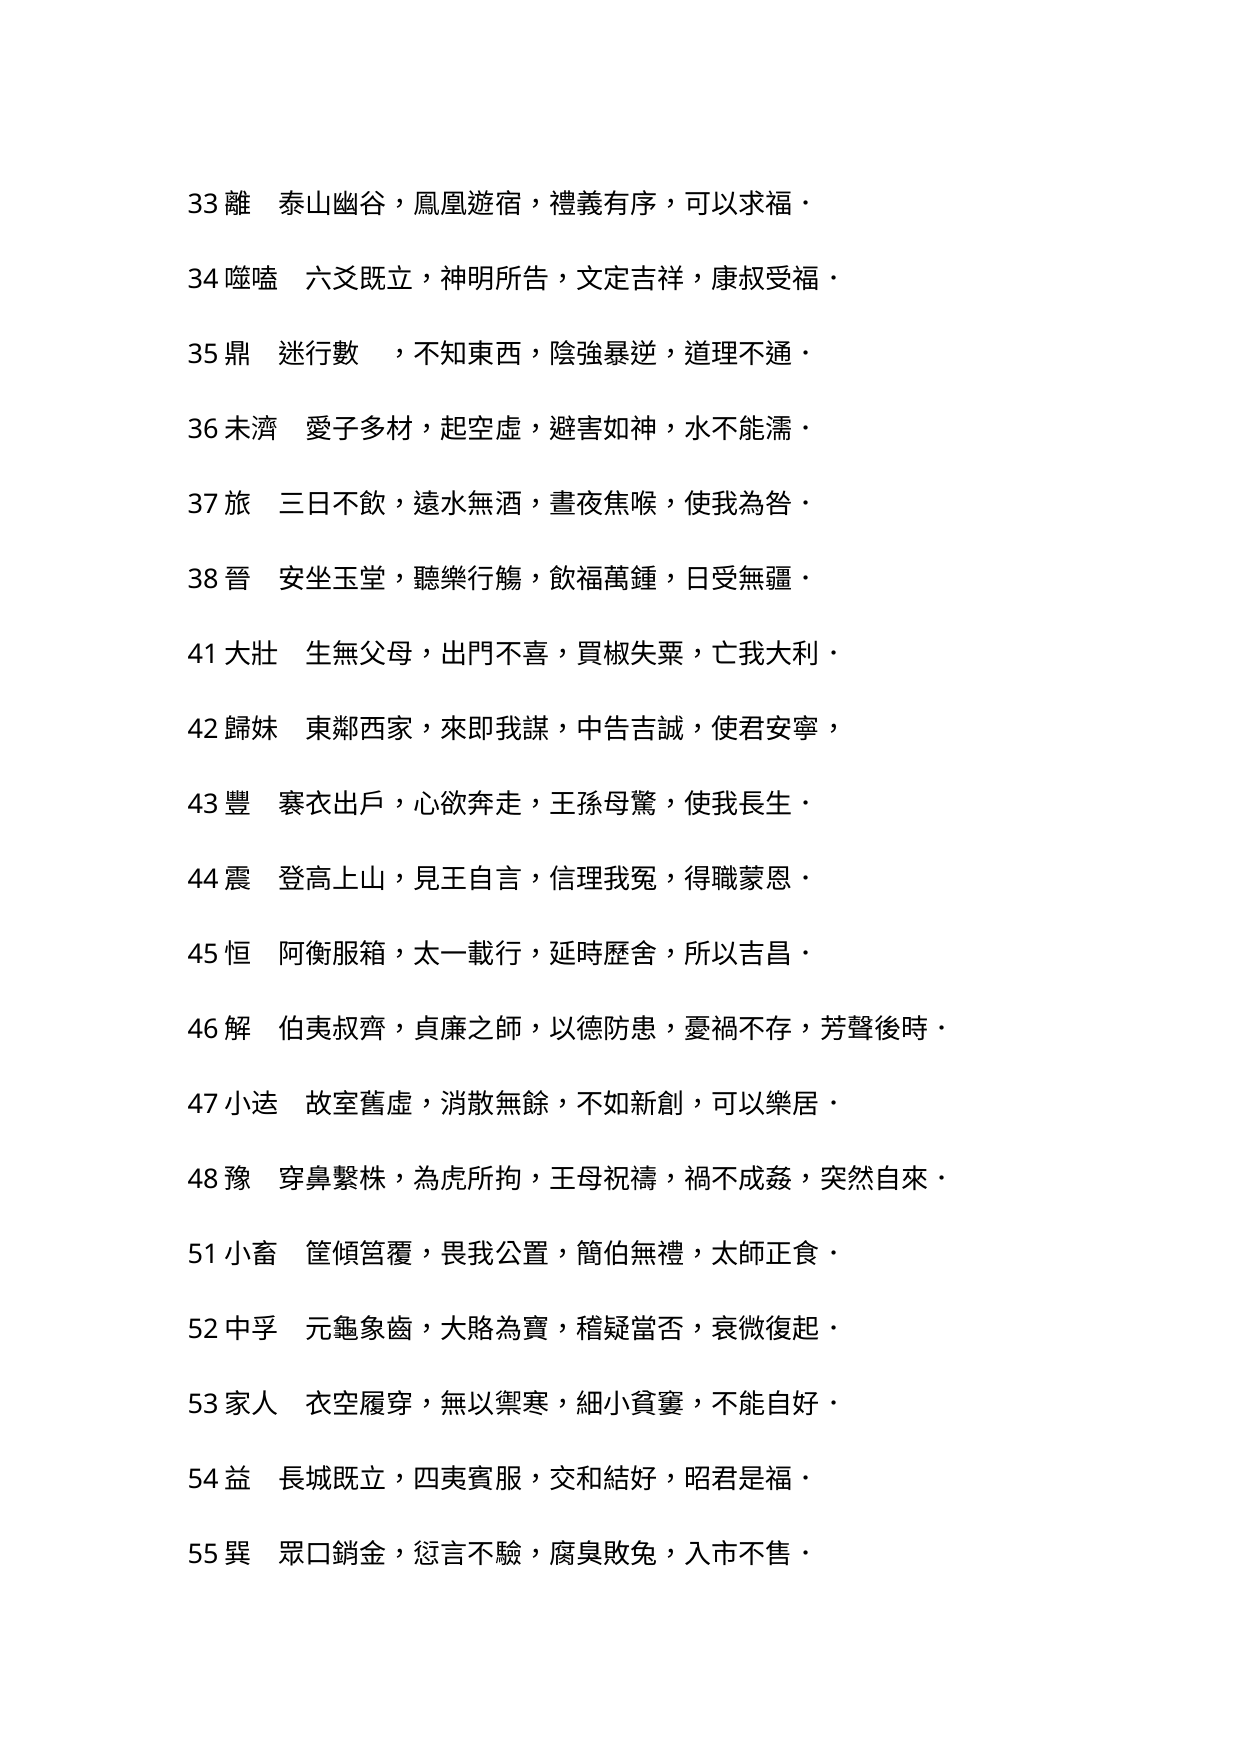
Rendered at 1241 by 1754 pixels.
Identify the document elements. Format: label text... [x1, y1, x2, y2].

text 53家人 衣空履穿，無以禦寒，細小貧窶，不能自好． [187, 1364, 1053, 1439]
text 33離 泰山幽谷，鳯凰遊宿，禮義有序，可以求福． [187, 164, 1053, 239]
text 41大壯 生無父母，出門不喜，買椒失粟，亡我大利． [187, 614, 1053, 689]
text 44震 登高上山，見王自言，信理我冤，得職蒙恩． [187, 839, 1053, 914]
text 51小畜 筐傾筥覆，畏我公置，簡伯無禮，太師正食． [187, 1214, 1053, 1289]
text 37旅 三日不飲，遠水無酒，晝夜焦喉，使我為咎． [187, 464, 1053, 539]
text 48豫 穿鼻繫株，為虎所拘，王母祝禱，禍不成姦，突然自來． [187, 1139, 1053, 1214]
text 46解 伯夷叔齊，貞廉之師，以德防患，憂禍不存，芳聲後時． [187, 989, 1053, 1064]
text 38晉 安坐玉堂，聽樂行觴，飲福萬鍾，日受無疆． [187, 539, 1053, 614]
text 54益 長城既立，四夷賓服，交和結好，昭君是福． [187, 1439, 1053, 1514]
text 45恒 阿衡服箱，太一載行，延時歷舍，所以吉昌． [187, 914, 1053, 989]
text 42歸妹 東鄰西家，來即我謀，中告吉誠，使君安寧， [187, 689, 1053, 764]
text 36未濟 愛子多材，起空虛，避害如神，水不能濡． [187, 389, 1053, 464]
text 35鼎 迷行數 ，不知東西，陰強暴逆，道理不通． [187, 314, 1053, 389]
text 52中孚 元龜象齒，大賂為寶，稽疑當否，衰微復起． [187, 1289, 1053, 1364]
text 55巽 眾口銷金，愆言不驗，腐臭敗兔，入市不售． [187, 1514, 1053, 1589]
text 47小迲 故室舊虛，消散無餘，不如新創，可以樂居． [187, 1064, 1053, 1139]
text 43豐 褰衣出戶，心欲奔走，王孫母驚，使我長生． [187, 764, 1053, 839]
text 34噬嗑 六爻既立，神明所告，文定吉祥，康叔受福． [187, 239, 1053, 314]
